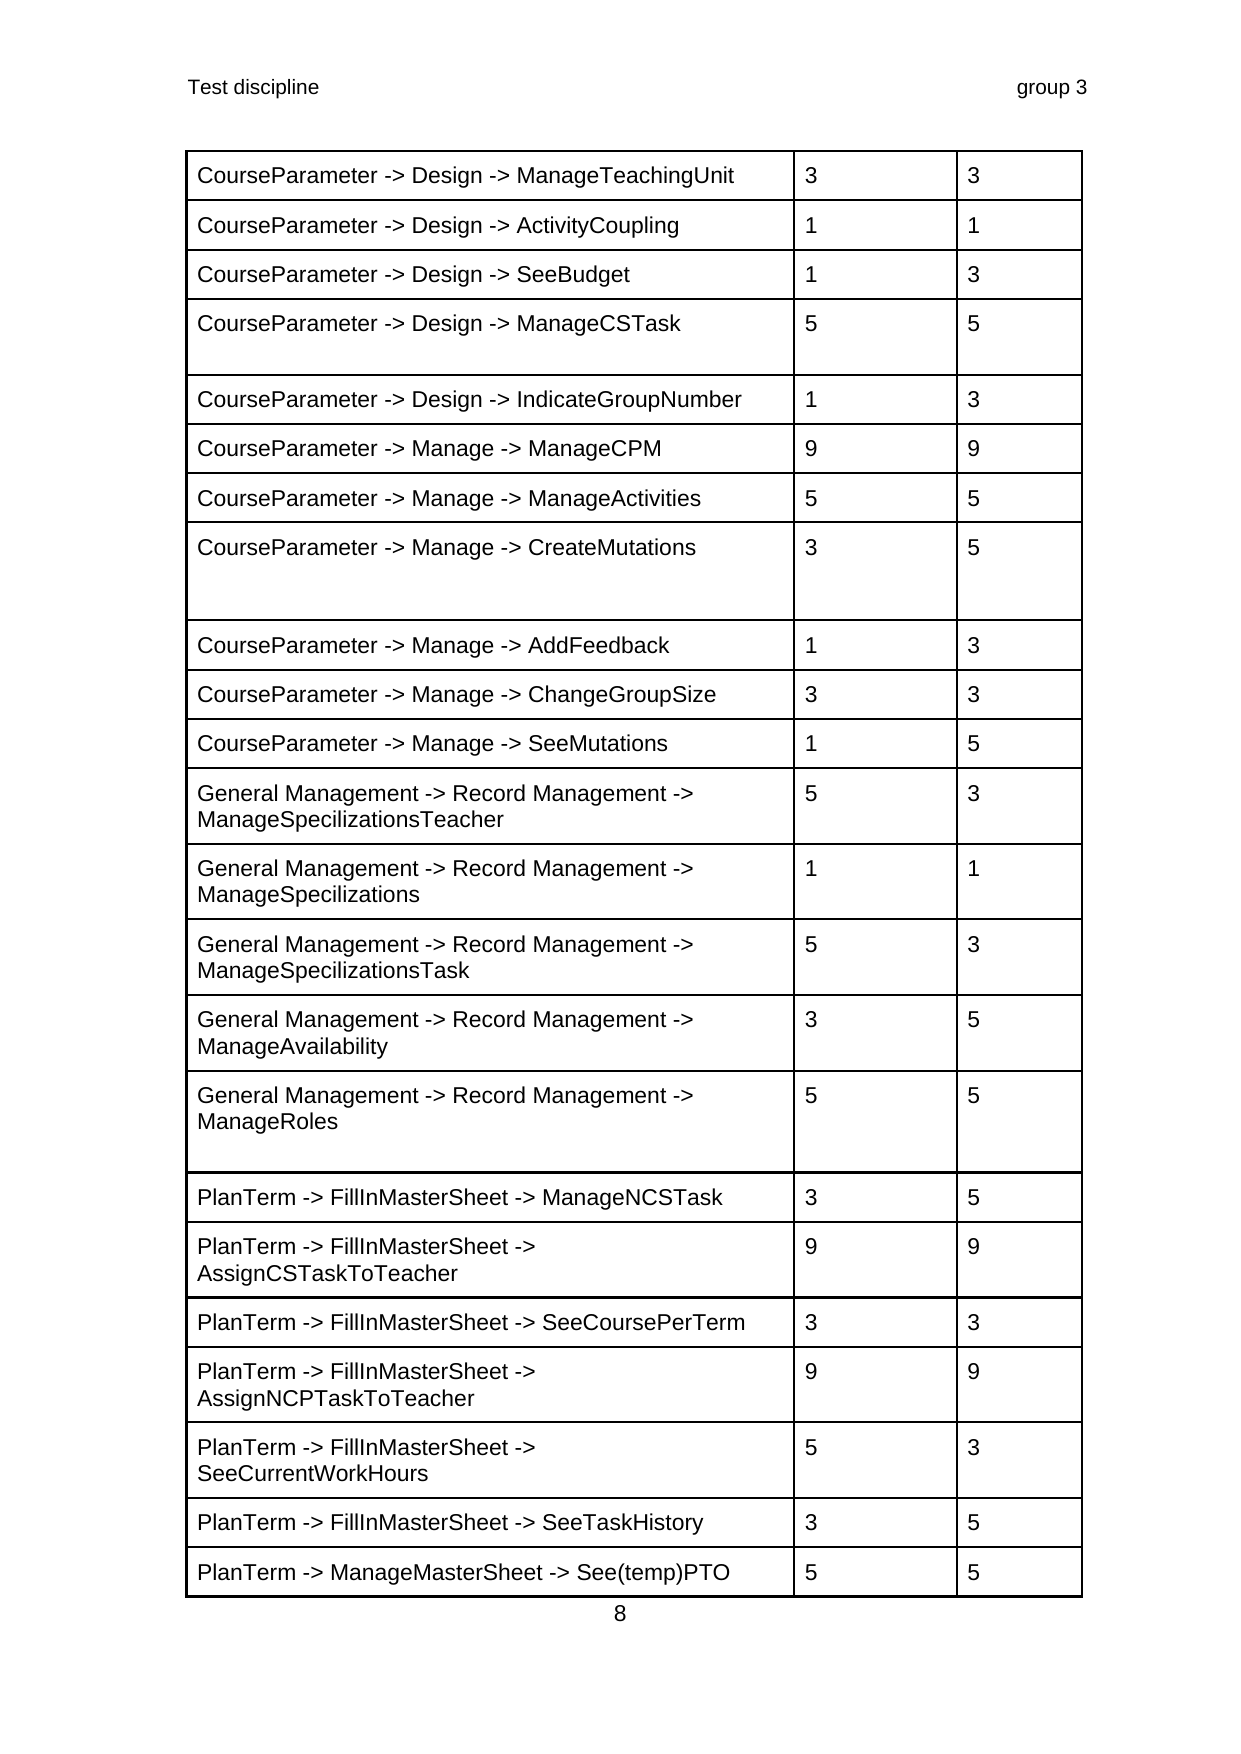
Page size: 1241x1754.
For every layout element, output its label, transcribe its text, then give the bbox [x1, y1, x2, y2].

table_cell 9 [795, 425, 956, 472]
table_cell 1 [795, 376, 956, 423]
table_cell PlanTerm -> FillInMasterSheet -> AssignNCPTaskToTeacher [188, 1348, 793, 1421]
table_cell CourseParameter -> Manage -> AddFeedback [188, 621, 793, 668]
table_cell 5 [958, 474, 1081, 521]
table_cell 5 [795, 300, 956, 373]
table_cell 1 [795, 845, 956, 918]
table_cell 3 [795, 671, 956, 718]
table_cell 3 [958, 769, 1081, 843]
table_cell 3 [958, 251, 1081, 298]
table_cell CourseParameter -> Design -> ManageTeachingUnit [188, 152, 793, 199]
table_cell 3 [958, 376, 1081, 423]
table_cell 5 [795, 1072, 956, 1171]
table_cell 3 [795, 1299, 956, 1346]
table_cell 3 [795, 1499, 956, 1546]
table_cell 5 [958, 1499, 1081, 1546]
table_cell 5 [795, 1423, 956, 1497]
table_cell CourseParameter -> Design -> SeeBudget [188, 251, 793, 298]
table_cell 9 [795, 1223, 956, 1296]
table_cell 5 [958, 720, 1081, 767]
table_cell 1 [795, 201, 956, 248]
table_cell CourseParameter -> Manage -> ChangeGroupSize [188, 671, 793, 718]
table_cell 9 [795, 1348, 956, 1421]
table_cell 3 [958, 1299, 1081, 1346]
table_cell 5 [958, 1174, 1081, 1221]
table_cell 1 [795, 720, 956, 767]
table_cell General Management -> Record Management -> ManageAvailability [188, 996, 793, 1069]
table_cell PlanTerm -> FillInMasterSheet -> SeeCurrentWorkHours [188, 1423, 793, 1497]
table_cell 5 [795, 769, 956, 843]
table_cell 3 [958, 621, 1081, 668]
table_cell 5 [958, 1072, 1081, 1171]
table_cell General Management -> Record Management -> ManageSpecilizationsTeacher [188, 769, 793, 843]
table_cell 5 [958, 523, 1081, 619]
table_cell 5 [795, 920, 956, 994]
table_cell CourseParameter -> Manage -> ManageCPM [188, 425, 793, 472]
table_cell CourseParameter -> Design -> ActivityCoupling [188, 201, 793, 248]
table_cell CourseParameter -> Design -> IndicateGroupNumber [188, 376, 793, 423]
table_cell PlanTerm -> ManageMasterSheet -> See(temp)PTO [188, 1548, 793, 1595]
table_cell CourseParameter -> Design -> ManageCSTask [188, 300, 793, 373]
table_cell 3 [795, 152, 956, 199]
table_cell CourseParameter -> Manage -> SeeMutations [188, 720, 793, 767]
table_cell General Management -> Record Management -> ManageSpecilizations [188, 845, 793, 918]
table_cell 3 [795, 1174, 956, 1221]
table_cell 1 [795, 251, 956, 298]
table_cell CourseParameter -> Manage -> CreateMutations [188, 523, 793, 619]
table_cell PlanTerm -> FillInMasterSheet -> SeeCoursePerTerm [188, 1299, 793, 1346]
table_cell 5 [958, 996, 1081, 1069]
table_cell 3 [795, 523, 956, 619]
table_cell 1 [958, 201, 1081, 248]
table_cell 5 [795, 1548, 956, 1595]
table_cell 9 [958, 1223, 1081, 1296]
table_cell CourseParameter -> Manage -> ManageActivities [188, 474, 793, 521]
table_cell 3 [958, 152, 1081, 199]
table_cell 3 [958, 1423, 1081, 1497]
table_cell General Management -> Record Management -> ManageRoles [188, 1072, 793, 1171]
table_cell 5 [958, 1548, 1081, 1595]
table_cell 3 [795, 996, 956, 1069]
table_cell 9 [958, 425, 1081, 472]
table_cell General Management -> Record Management -> ManageSpecilizationsTask [188, 920, 793, 994]
table_cell 1 [958, 845, 1081, 918]
table_cell 5 [958, 300, 1081, 373]
table_cell 5 [795, 474, 956, 521]
table_cell 1 [795, 621, 956, 668]
table_cell PlanTerm -> FillInMasterSheet -> SeeTaskHistory [188, 1499, 793, 1546]
table_cell 3 [958, 920, 1081, 994]
table_cell PlanTerm -> FillInMasterSheet -> ManageNCSTask [188, 1174, 793, 1221]
table_cell 3 [958, 671, 1081, 718]
table_cell PlanTerm -> FillInMasterSheet -> AssignCSTaskToTeacher [188, 1223, 793, 1296]
table_cell 9 [958, 1348, 1081, 1421]
